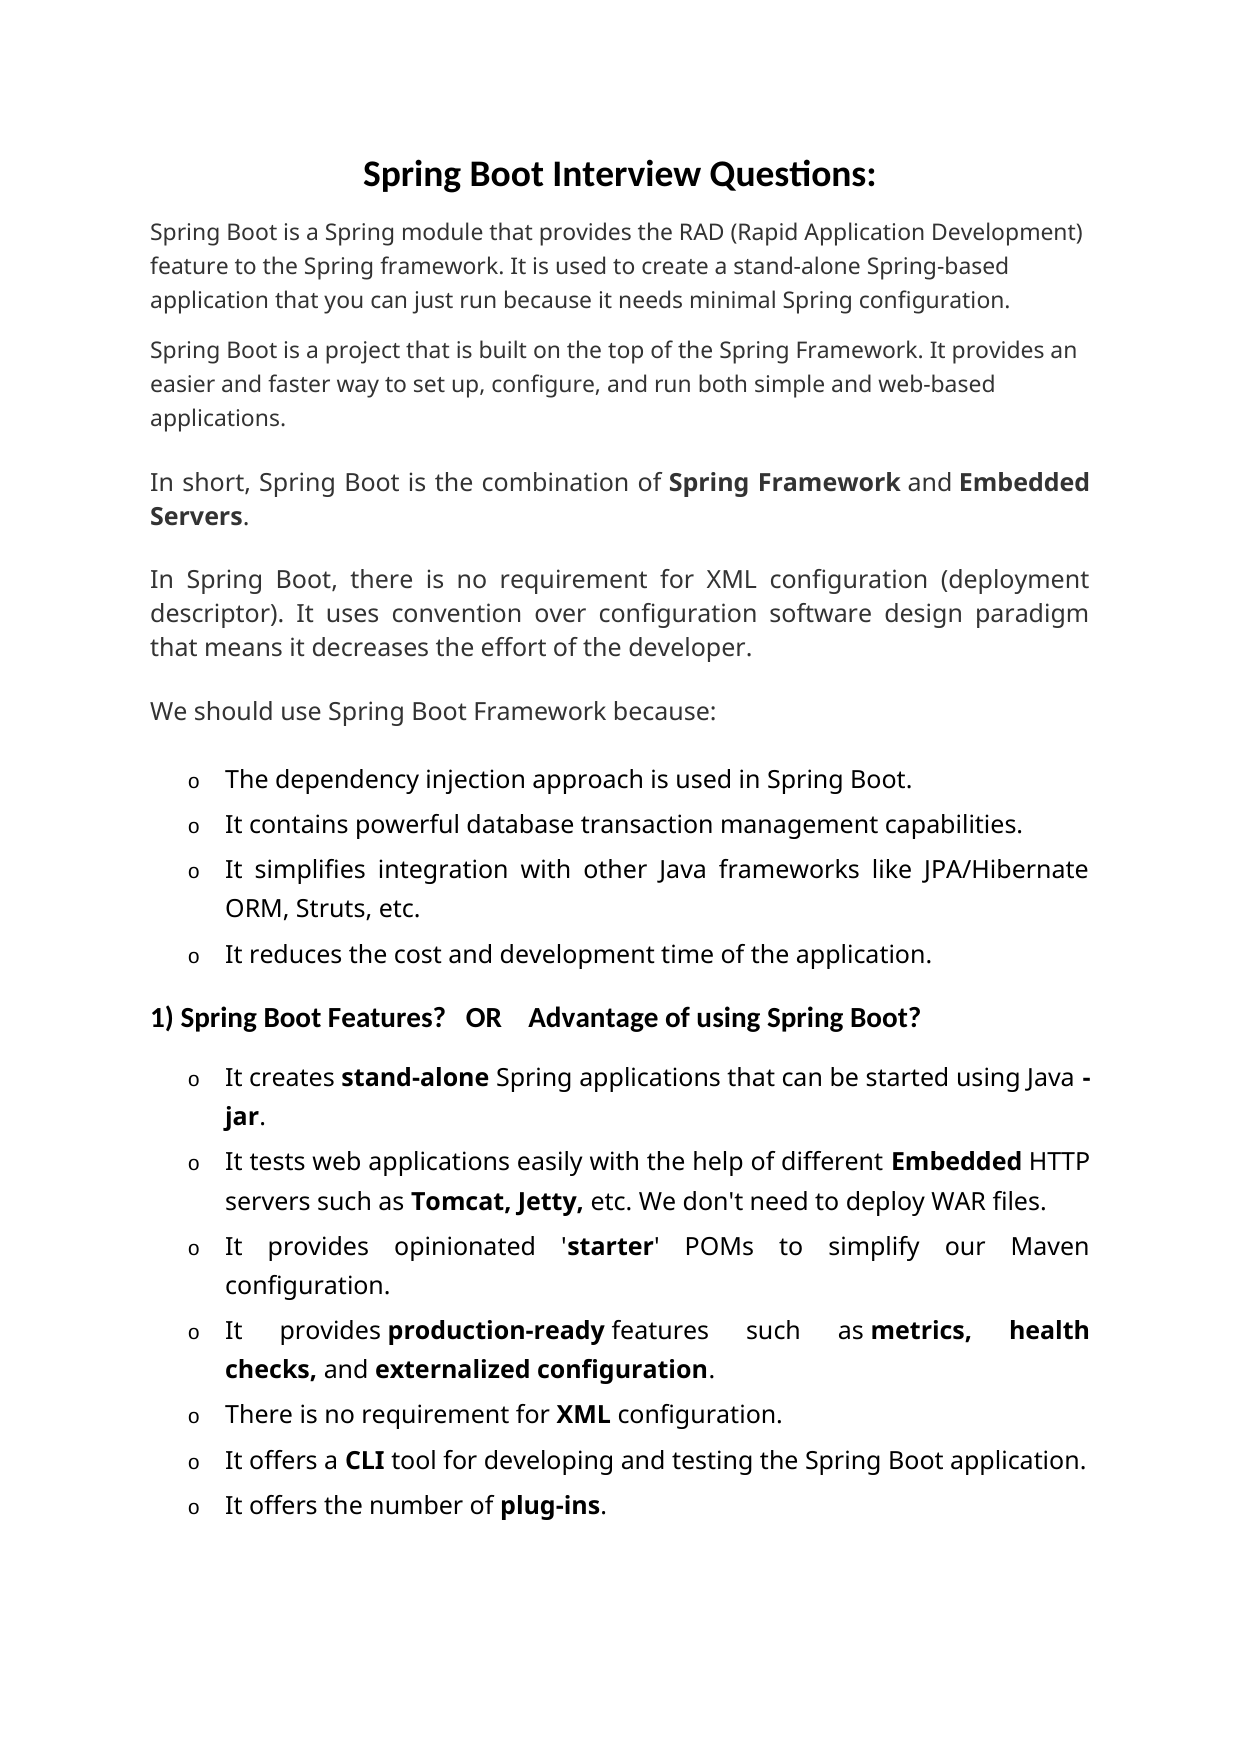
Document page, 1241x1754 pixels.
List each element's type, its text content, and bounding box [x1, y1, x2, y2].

text 1) Spring Boot Features? OR Advantage of using Spring Boot? [150, 999, 1090, 1035]
list The dependency injection approach is used in Spring Boot. [187, 756, 1090, 795]
text Spring Boot is a Spring module that provides the RAD (Rapid Application Development) feature to the Spring framework. It is used to create a stand-alone Spring-based application that you can just run because it needs minimal Spring configuration. [150, 216, 1090, 315]
list It offers the number of plug-ins. [187, 1483, 1090, 1522]
text We should use Spring Boot Framework because: [150, 693, 1090, 727]
list It offers a CLI tool for developing and testing the Spring Boot application. [187, 1437, 1090, 1477]
text In Spring Boot, there is no requirement for XML configuration (deployment descriptor). It uses convention over configuration software design paradigm that means it decreases the effort of the developer. [150, 562, 1090, 664]
list It tests web applications easily with the help of different Embedded HTTP servers such as Tomcat, Jetty, etc. We don't need to deploy WAR files. [187, 1139, 1090, 1217]
list It creates stand-alone Spring applications that can be started using Java -jar. [187, 1055, 1090, 1133]
list It reduces the cost and development time of the application. [187, 931, 1090, 970]
list There is no requirement for XML configuration. [187, 1392, 1090, 1431]
list It provides opinionated 'starter' POMs to simplify our Maven configuration. [187, 1223, 1090, 1302]
text Spring Boot Interview Questions: [150, 150, 1090, 196]
list It contains powerful database transaction management capabilities. [187, 802, 1090, 841]
list It provides production-ready features such as metrics, health checks, and externalized configuration. [187, 1308, 1090, 1386]
text In short, Spring Boot is the combination of Spring Framework and Embedded Servers. [150, 464, 1090, 533]
list It simplifies integration with other Java frameworks like JPA/Hibernate ORM, Struts, etc. [187, 847, 1090, 925]
text Spring Boot is a project that is built on the top of the Spring Framework. It provides an easier and faster way to set up, configure, and run both simple and web-based applications. [150, 334, 1090, 433]
